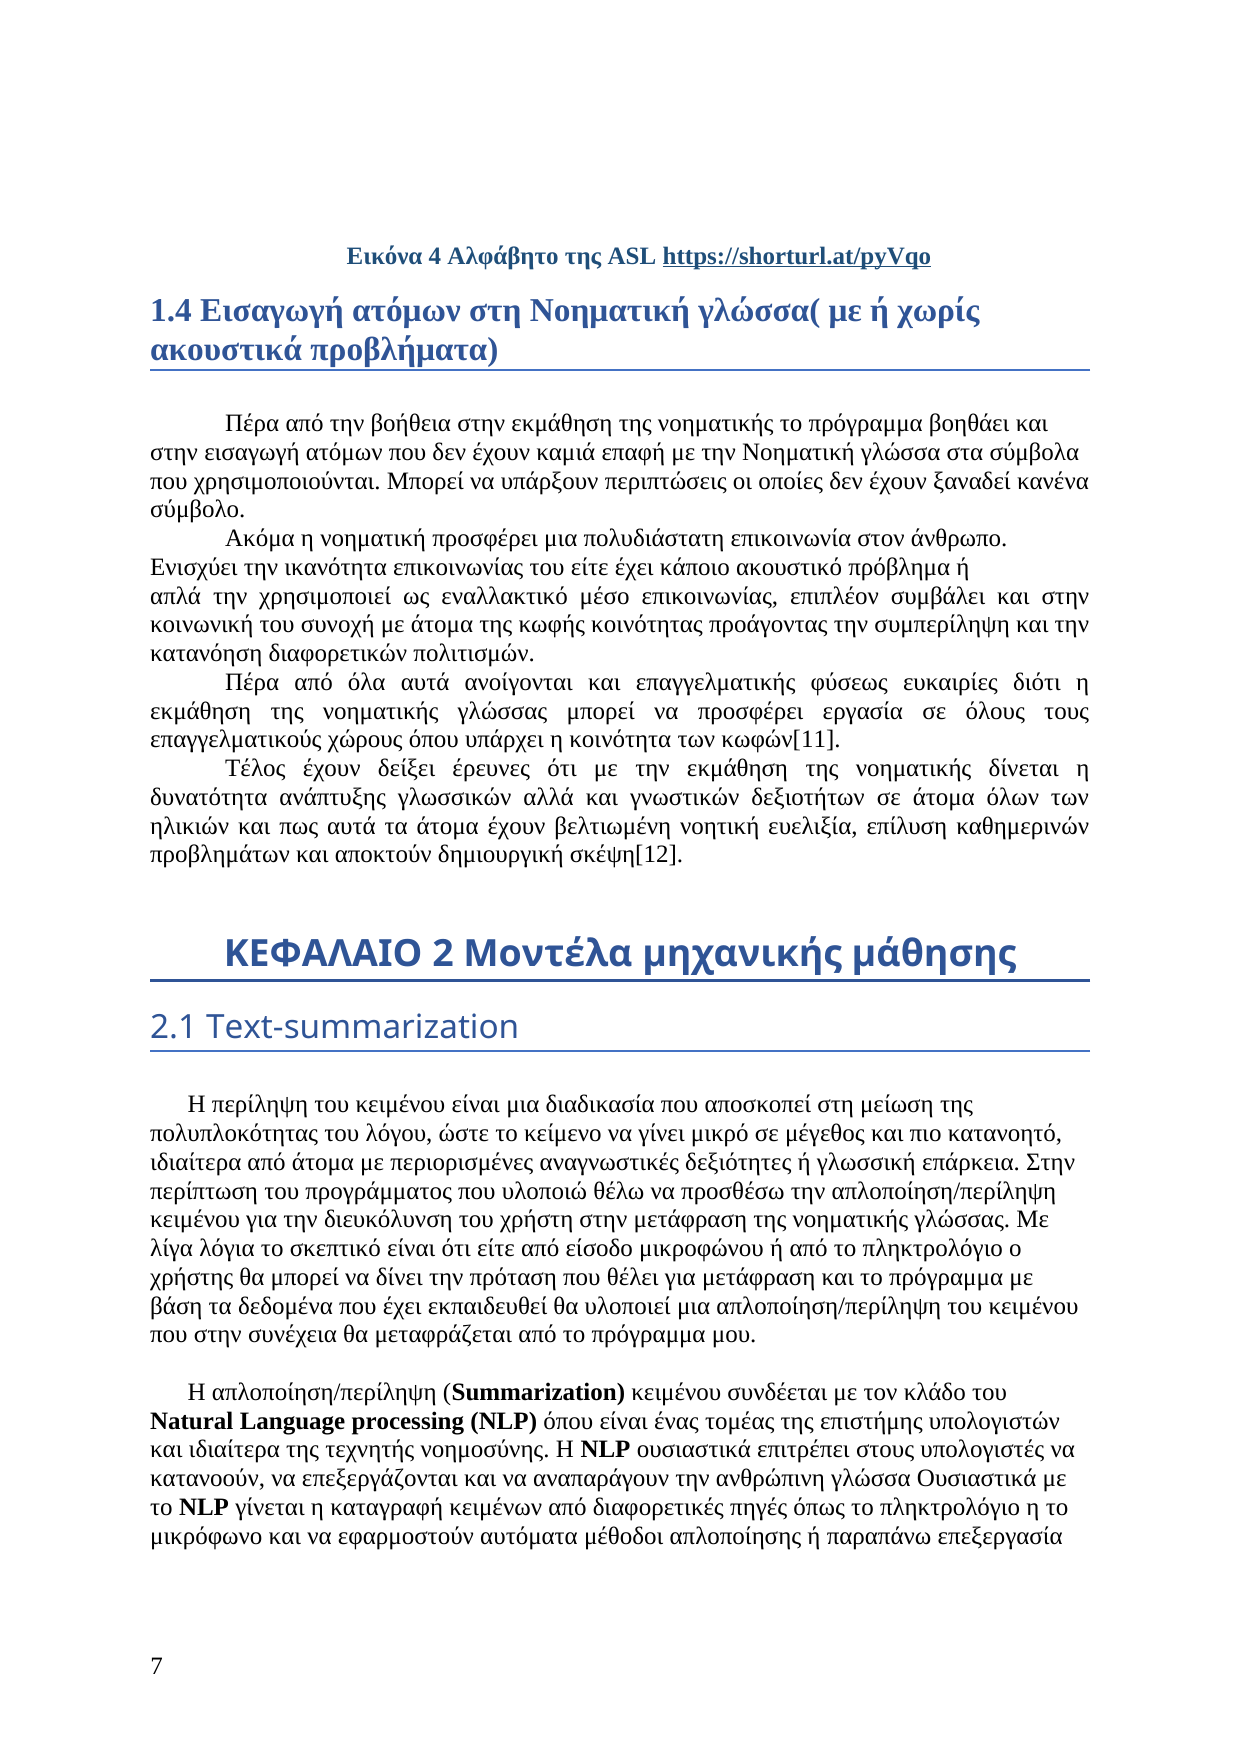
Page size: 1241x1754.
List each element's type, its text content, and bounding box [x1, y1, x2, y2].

text Πέρα από την βοήθεια στην εκμάθηση της νοηματικής το πρόγραμμα βοηθάει και στην εισαγωγή ατόμων που δεν έχουν καμιά επαφή με την Νοηματική γλώσσα στα σύμβολα που χρησιμοποιούνται. Μπορεί να υπάρξουν περιπτώσεις οι οποίες δεν έχουν ξαναδεί κανένα σύμβολο. [150, 408, 1090, 523]
subtitle 1.4 Εισαγωγή ατόμων στη Νοηματική γλώσσα( με ή χωρίς ακουστικά προβλήματα) [150, 290, 1090, 369]
text Η περίληψη του κειμένου είναι μια διαδικασία που αποσκοπεί στη μείωση της πολυπλοκότητας του λόγου, ώστε το κείμενο να γίνει μικρό σε μέγεθος και πιο κατανοητό, ιδιαίτερα από άτομα με περιορισμένες αναγνωστικές δεξιότητες ή γλωσσική επάρκεια. Στην περίπτωση του προγράμματος που υλοποιώ θέλω να προσθέσω την απλοποίηση/περίληψη κειμένου για την διευκόλυνση του χρήστη στην μετάφραση της νοηματικής γλώσσας. Με λίγα λόγια το σκεπτικό είναι ότι είτε από είσοδο μικροφώνου ή από το πληκτρολόγιο ο χρήστης θα μπορεί να δίνει την πρόταση που θέλει για μετάφραση και το πρόγραμμα με βάση τα δεδομένα που έχει εκπαιδευθεί θα υλοποιεί μια απλοποίηση/περίληψη του κειμένου που στην συνέχεια θα μεταφράζεται από το πρόγραμμα μου. [150, 1089, 1090, 1348]
text Τέλος έχουν δείξει έρευνες ότι με την εκμάθηση της νοηματικής δίνεται η δυνατότητα ανάπτυξης γλωσσικών αλλά και γνωστικών δεξιοτήτων σε άτομα όλων των ηλικιών και πως αυτά τα άτομα έχουν βελτιωμένη νοητική ευελιξία, επίλυση καθημερινών προβλημάτων και αποκτούν δημιουργική σκέψη[12]. [150, 753, 1090, 868]
subtitle 2.1 Text-summarization [150, 1003, 1090, 1050]
text απλά την χρησιμοποιεί ως εναλλακτικό μέσο επικοινωνίας, επιπλέον συμβάλει και στην κοινωνική του συνοχή με άτομα της κωφής κοινότητας προάγοντας την συμπερίληψη και την κατανόηση διαφορετικών πολιτισμών. [150, 581, 1090, 667]
text Εικόνα 4 Αλφάβητο της ASL https://shorturl.at/pyVqo [150, 241, 1090, 269]
subtitle ΚΕΦΑΛΑΙΟ 2 Μοντέλα μηχανικής μάθησης [150, 926, 1090, 979]
text Ακόμα η νοηματική προσφέρει μια πολυδιάστατη επικοινωνία στον άνθρωπο. [150, 523, 1090, 552]
text Πέρα από όλα αυτά ανοίγονται και επαγγελματικής φύσεως ευκαιρίες διότι η εκμάθηση της νοηματικής γλώσσας μπορεί να προσφέρει εργασία σε όλους τους επαγγελματικούς χώρους όπου υπάρχει η κοινότητα των κωφών[11]. [150, 667, 1090, 753]
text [150, 1377, 1090, 1549]
text Ενισχύει την ικανότητα επικοινωνίας του είτε έχει κάποιο ακουστικό πρόβλημα ή [150, 552, 1090, 581]
